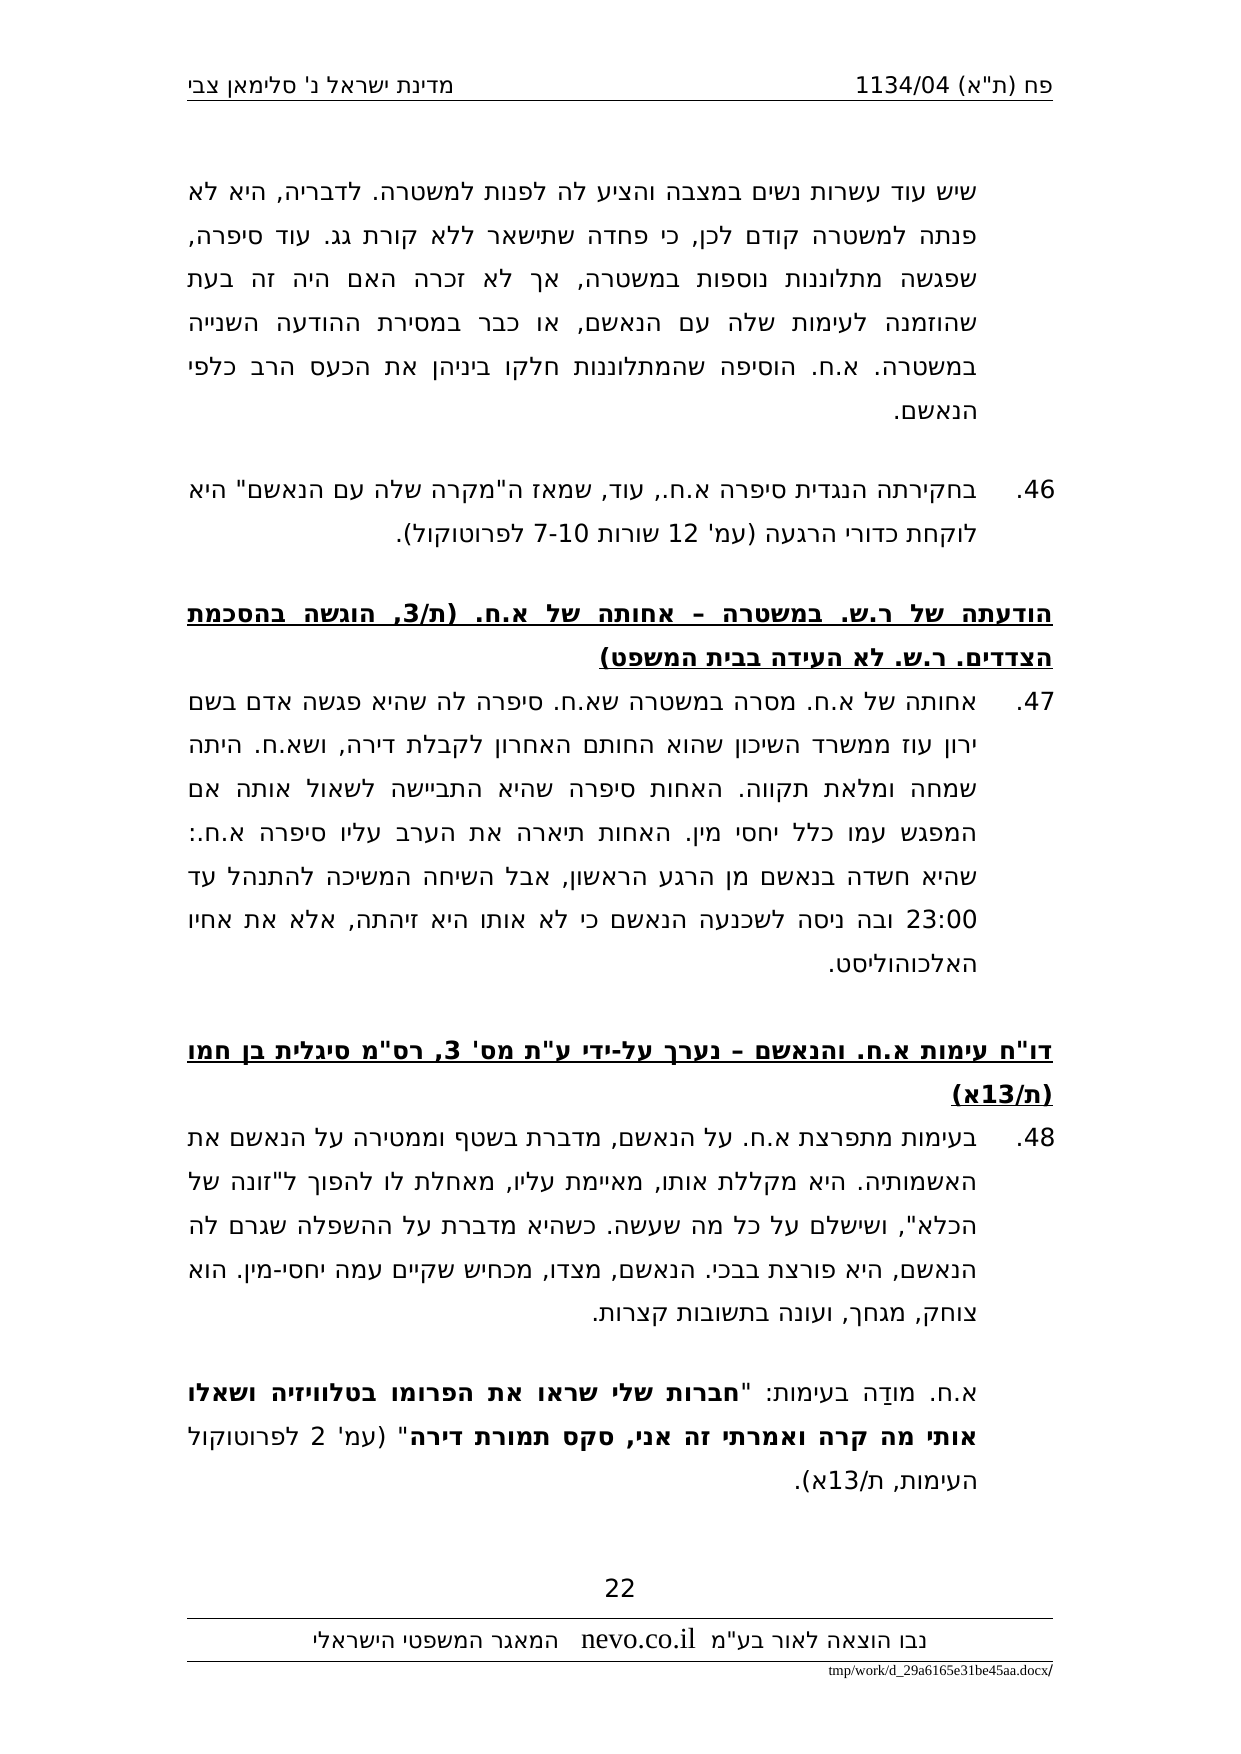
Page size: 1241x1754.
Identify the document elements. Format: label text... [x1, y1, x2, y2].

text הודעתה של ר.ש. במשטרה – אחותה של א.ח. (ת/3, הוגשה בהסכמת הצדדים. ר.ש. לא העידה בבית המשפט) [187, 599, 1053, 624]
list בחקירתה הנגדית סיפרה א.ח., עוד, שמאז ה"מקרה שלה עם הנאשם" היא לוקחת כדורי הרגעה (עמ' 12 שורות 7-10 לפרוטוקול). [187, 476, 1016, 549]
list בעימות מתפרצת א.ח. על הנאשם, מדברת בשטף וממטירה על הנאשם את האשמותיה. היא מקללת אותו, מאיימת עליו, מאחלת לו להפוך ל"זונה של הכלא", ושישלם על כל מה שעשה. כשהיא מדברת על ההשפלה שגרם לה הנאשם, היא פורצת בבכי. הנאשם, מצדו, מכחיש שקיים עמה יחסי-מין. הוא צוחק, מגחך, ועונה בתשובות קצרות. [187, 1124, 1016, 1328]
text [187, 177, 978, 425]
text הודעתה של ר.ש. במשטרה – אחותה של א.ח. (ת/3, הוגשה בהסכמת הצדדים. ר.ש. לא העידה בבית המשפט) [187, 626, 1053, 672]
subtitle דו"ח עימות א.ח. והנאשם – נערך על-ידי ע"ת מס' 3, רס"מ סיגלית בן חמו (ת/13א) [187, 1036, 1053, 1061]
list אחותה של א.ח. מסרה במשטרה שא.ח. סיפרה לה שהיא פגשה אדם בשם ירון עוז ממשרד השיכון שהוא החותם האחרון לקבלת דירה, ושא.ח. היתה שמחה ומלאת תקווה. האחות סיפרה שהיא התביישה לשאול אותה אם המפגש עמו כלל יחסי מין. האחות תיארה את הערב עליו סיפרה א.ח.: שהיא חשדה בנאשם מן הרגע הראשון, אבל השיחה המשיכה להתנהל עד 23:00 ובה ניסה לשכנעה הנאשם כי לא אותו היא זיהתה, אלא את אחיו האלכוהוליסט. [187, 687, 1016, 978]
subtitle דו"ח עימות א.ח. והנאשם – נערך על-ידי ע"ת מס' 3, רס"מ סיגלית בן חמו (ת/13א) [187, 1063, 1053, 1109]
text א.ח. מודַה בעימות: "חברות שלי שראו את הפרומו בטלוויזיה ושאלו אותי מה קרה ואמרתי זה אני, סקס תמורת דירה" (עמ' 2 לפרוטוקול העימות, ת/13א). [187, 1378, 978, 1495]
